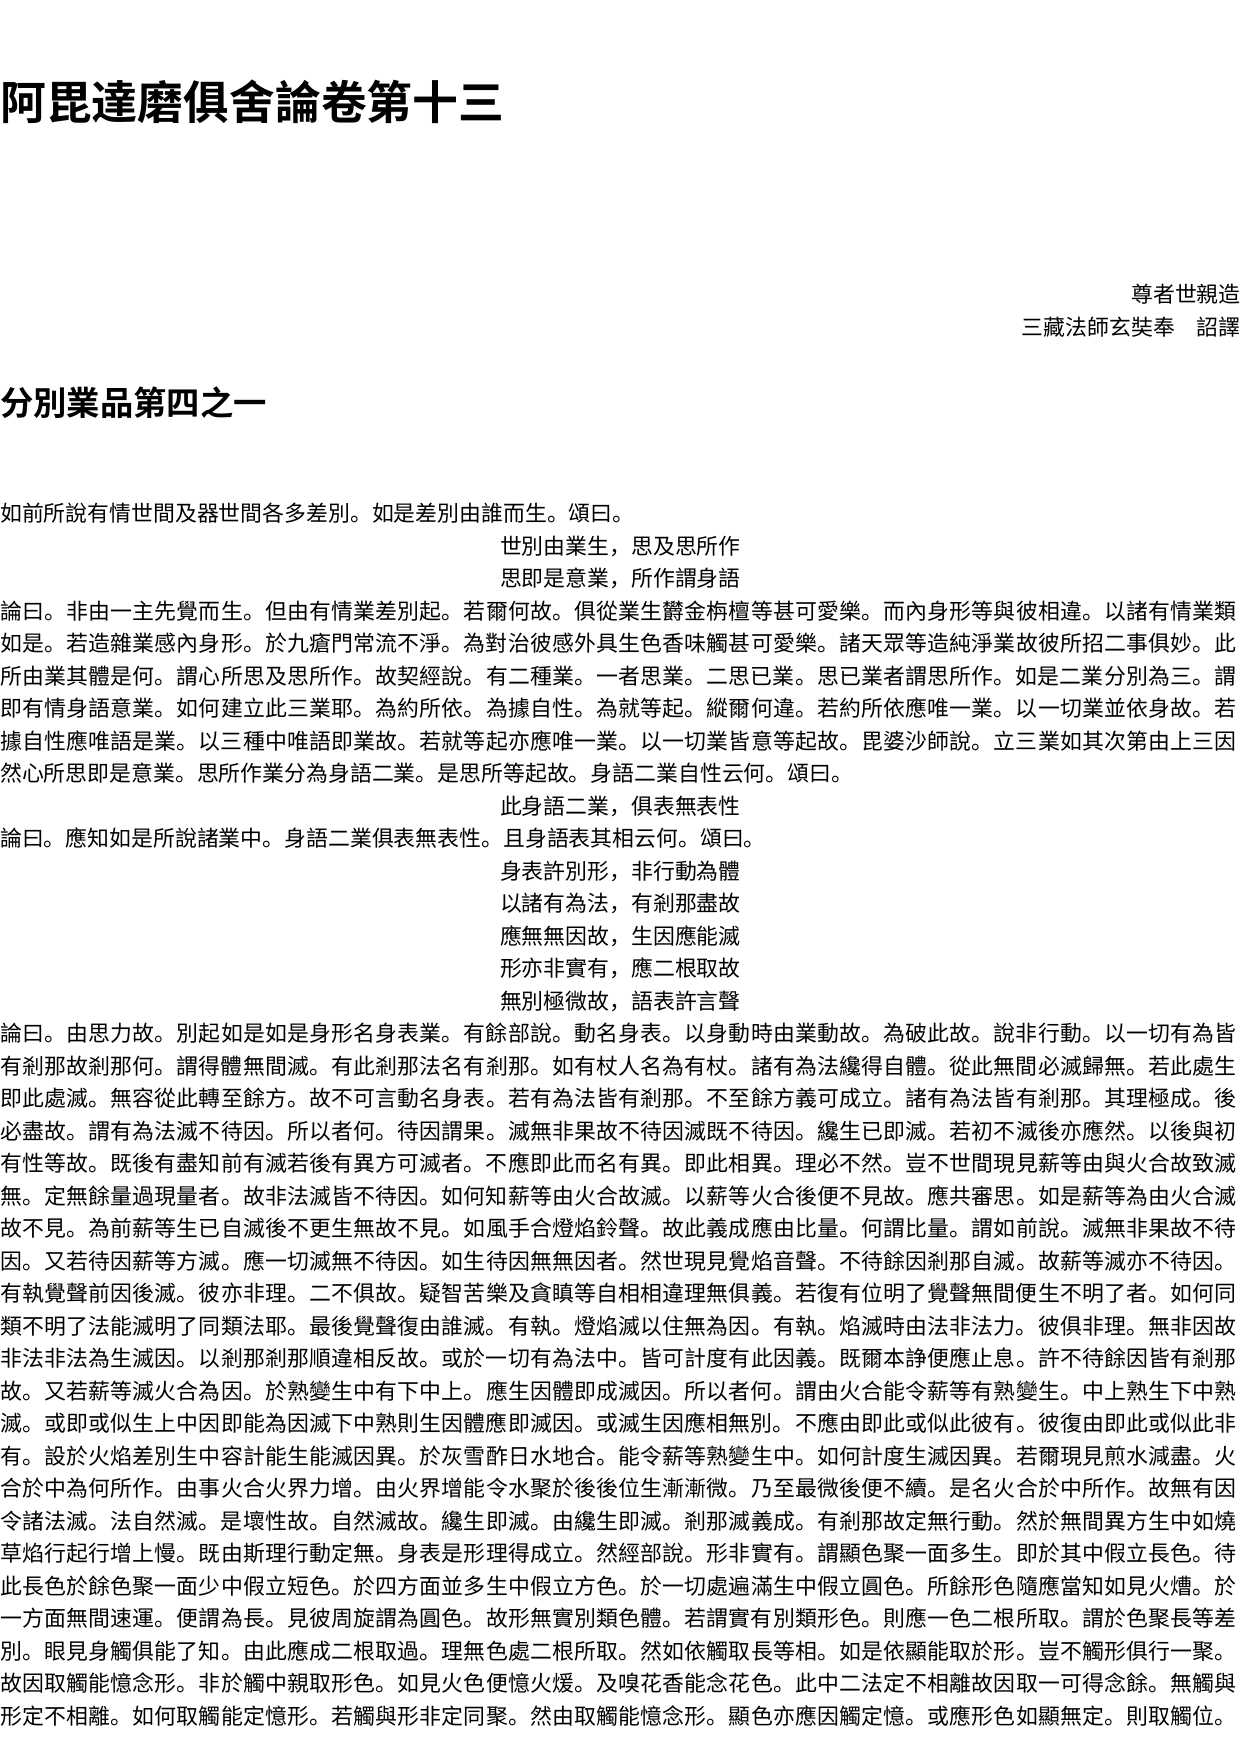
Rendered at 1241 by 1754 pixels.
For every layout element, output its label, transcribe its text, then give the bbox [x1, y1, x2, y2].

text 無別極微故，語表許言聲 [0, 983, 1240, 1016]
text 論曰。應知如是所說諸業中。身語二業俱表無表性。且身語表其相云何。頌曰。 [0, 821, 1240, 853]
text 世別由業生，思及思所作 [0, 528, 1240, 561]
text 三藏法師玄奘奉 詔譯 [0, 309, 1240, 342]
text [0, 1016, 1240, 1731]
subtitle 分別業品第四之一 [0, 369, 1240, 434]
text 以諸有為法，有剎那盡故 [0, 886, 1240, 918]
text 論曰。非由一主先覺而生。但由有情業差別起。若爾何故。俱從業生欝金栴檀等甚可愛樂。而內身形等與彼相違。以諸有情業類如是。若造雜業感內身形。於九瘡門常流不淨。為對治彼感外具生色香味觸甚可愛樂。諸天眾等造純淨業故彼所招二事俱妙。此所由業其體是何。謂心所思及思所作。故契經說。有二種業。一者思業。二思已業。思已業者謂思所作。如是二業分別為三。謂即有情身語意業。如何建立此三業耶。為約所依。為據自性。為就等起。縱爾何違。若約所依應唯一業。以一切業並依身故。若據自性應唯語是業。以三種中唯語即業故。若就等起亦應唯一業。以一切業皆意等起故。毘婆沙師說。立三業如其次第由上三因。然心所思即是意業。思所作業分為身語二業。是思所等起故。身語二業自性云何。頌曰。 [0, 593, 1240, 788]
text 形亦非實有，應二根取故 [0, 951, 1240, 983]
text 如前所說有情世間及器世間各多差別。如是差別由誰而生。頌曰。 [0, 496, 1240, 528]
text 身表許別形，非行動為體 [0, 853, 1240, 886]
text 尊者世親造 [0, 277, 1240, 309]
text 應無無因故，生因應能滅 [0, 918, 1240, 951]
subtitle 阿毘達磨俱舍論卷第十三 [0, 51, 1240, 149]
text 此身語二業，俱表無表性 [0, 788, 1240, 821]
text 思即是意業，所作謂身語 [0, 561, 1240, 593]
